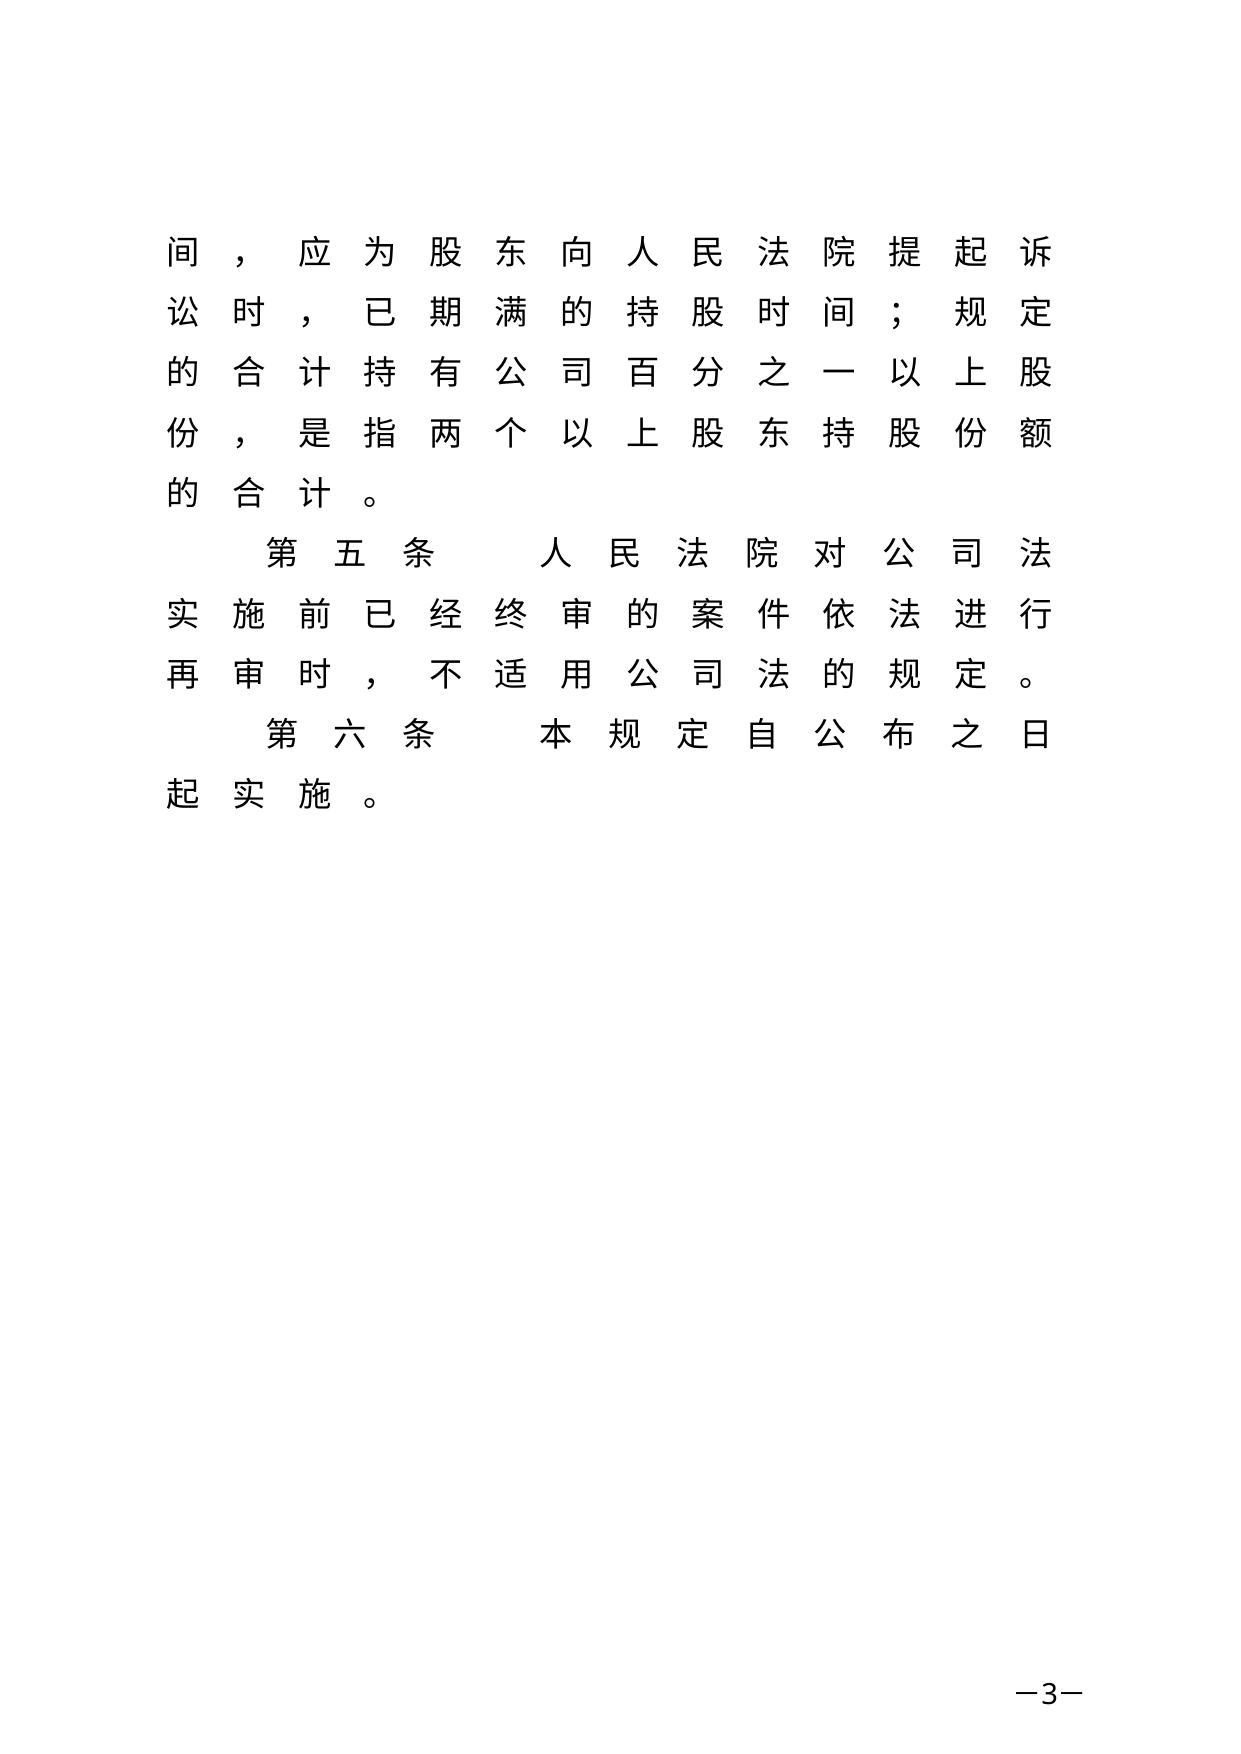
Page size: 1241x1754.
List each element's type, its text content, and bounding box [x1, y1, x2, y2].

text 第六条 本规定自公布之日起实施。 [167, 702, 1085, 822]
text 第五条 人民法院对公司法实施前已经终审的案件依法进行再审时，不适用公司法的规定。 [167, 521, 1085, 702]
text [167, 219, 1085, 521]
